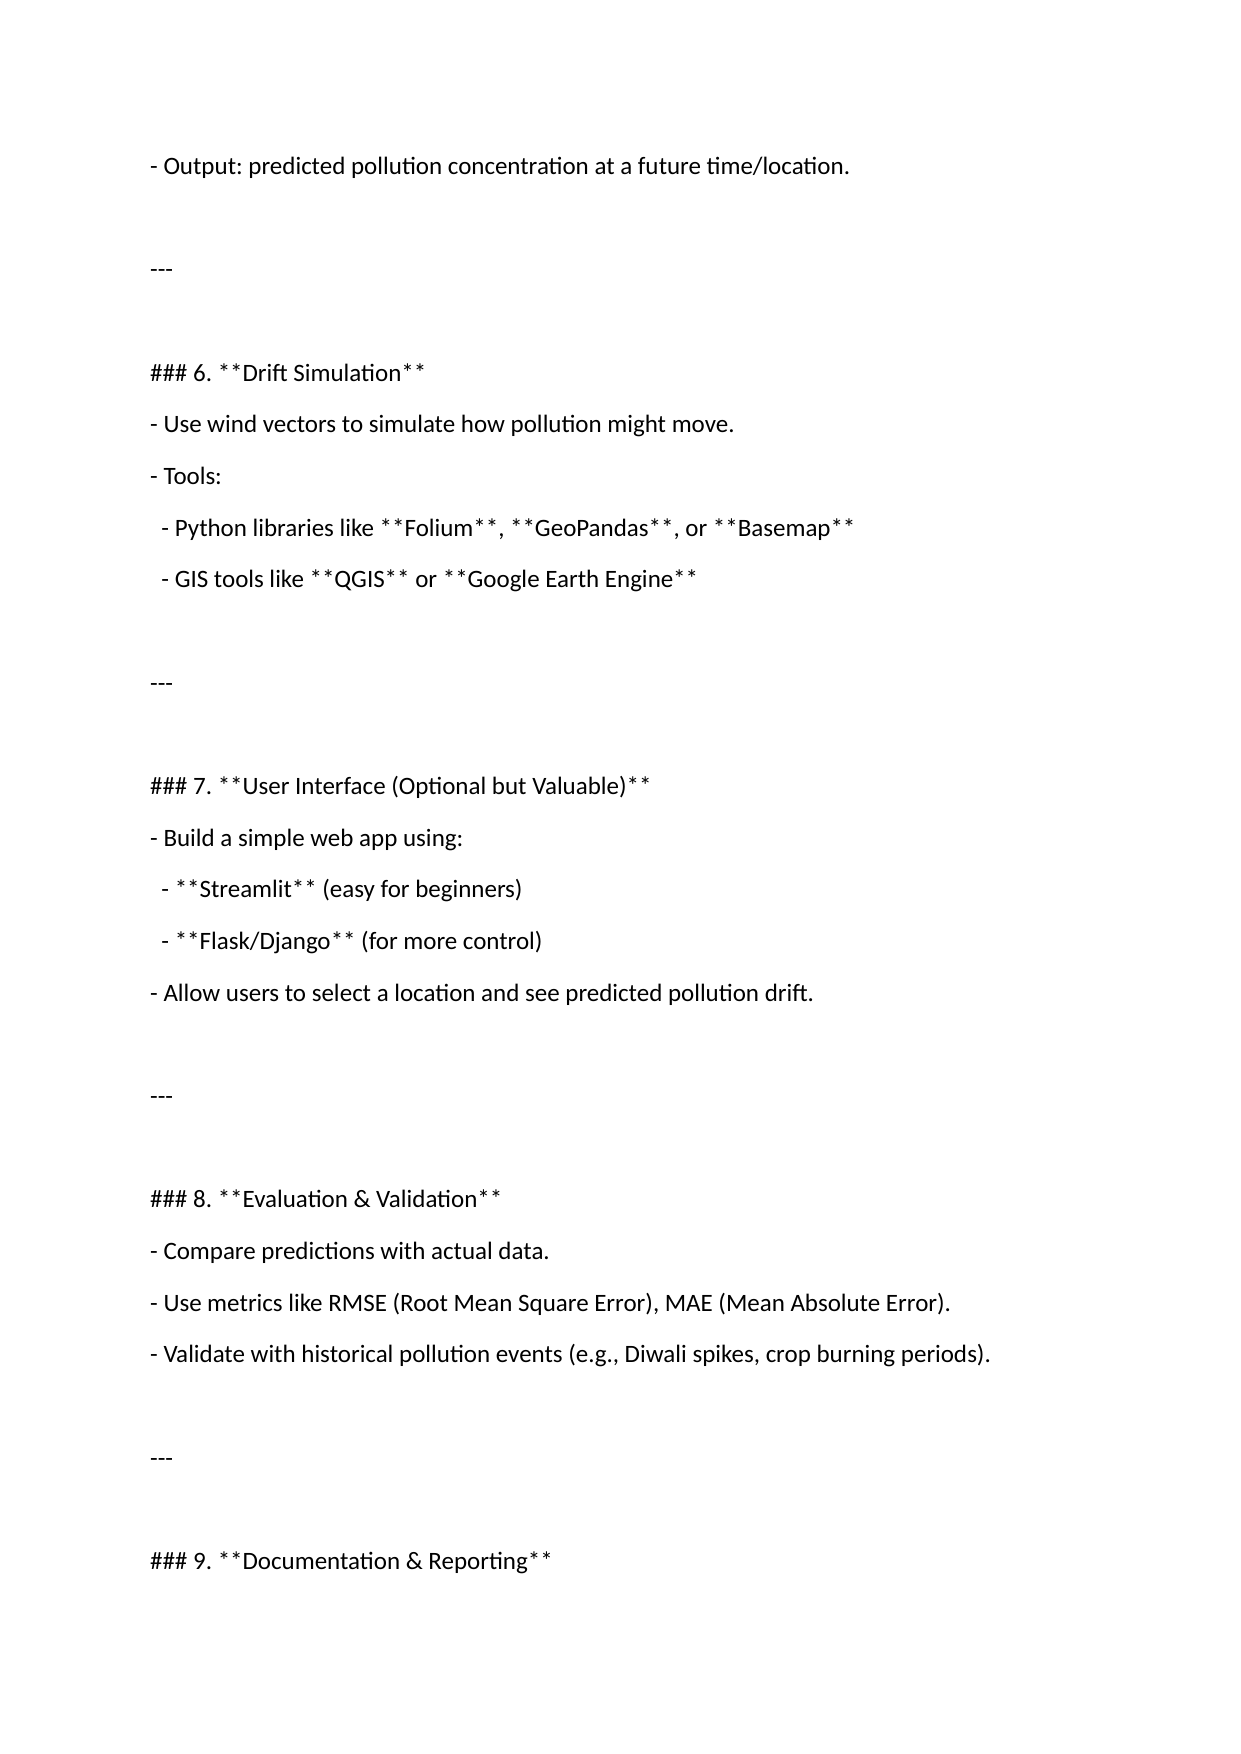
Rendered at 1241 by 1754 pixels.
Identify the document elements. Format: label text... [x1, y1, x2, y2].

text - Use metrics like RMSE (Root Mean Square Error), MAE (Mean Absolute Error). [150, 1287, 1090, 1317]
text - Build a simple web app using: [150, 822, 1090, 852]
text ### 6. **Drift Simulation** [150, 357, 1090, 387]
text - Tools: [150, 460, 1090, 491]
text ### 9. **Documentation & Reporting** [150, 1545, 1090, 1576]
text - Python libraries like **Folium**, **GeoPandas**, or **Basemap** [150, 512, 1090, 542]
text - **Flask/Django** (for more control) [150, 925, 1090, 956]
text - Output: predicted pollution concentration at a future time/location. [150, 150, 1090, 181]
text - Allow users to select a location and see predicted pollution drift. [150, 977, 1090, 1007]
text ### 8. **Evaluation & Validation** [150, 1183, 1090, 1214]
text --- [150, 1442, 1090, 1472]
text - **Streamlit** (easy for beginners) [150, 873, 1090, 904]
text --- [150, 253, 1090, 284]
text - Validate with historical pollution events (e.g., Diwali spikes, crop burning periods). [150, 1338, 1090, 1369]
text --- [150, 667, 1090, 697]
text - Use wind vectors to simulate how pollution might move. [150, 408, 1090, 439]
text --- [150, 1080, 1090, 1111]
text ### 7. **User Interface (Optional but Valuable)** [150, 770, 1090, 801]
text - Compare predictions with actual data. [150, 1235, 1090, 1266]
text - GIS tools like **QGIS** or **Google Earth Engine** [150, 563, 1090, 594]
